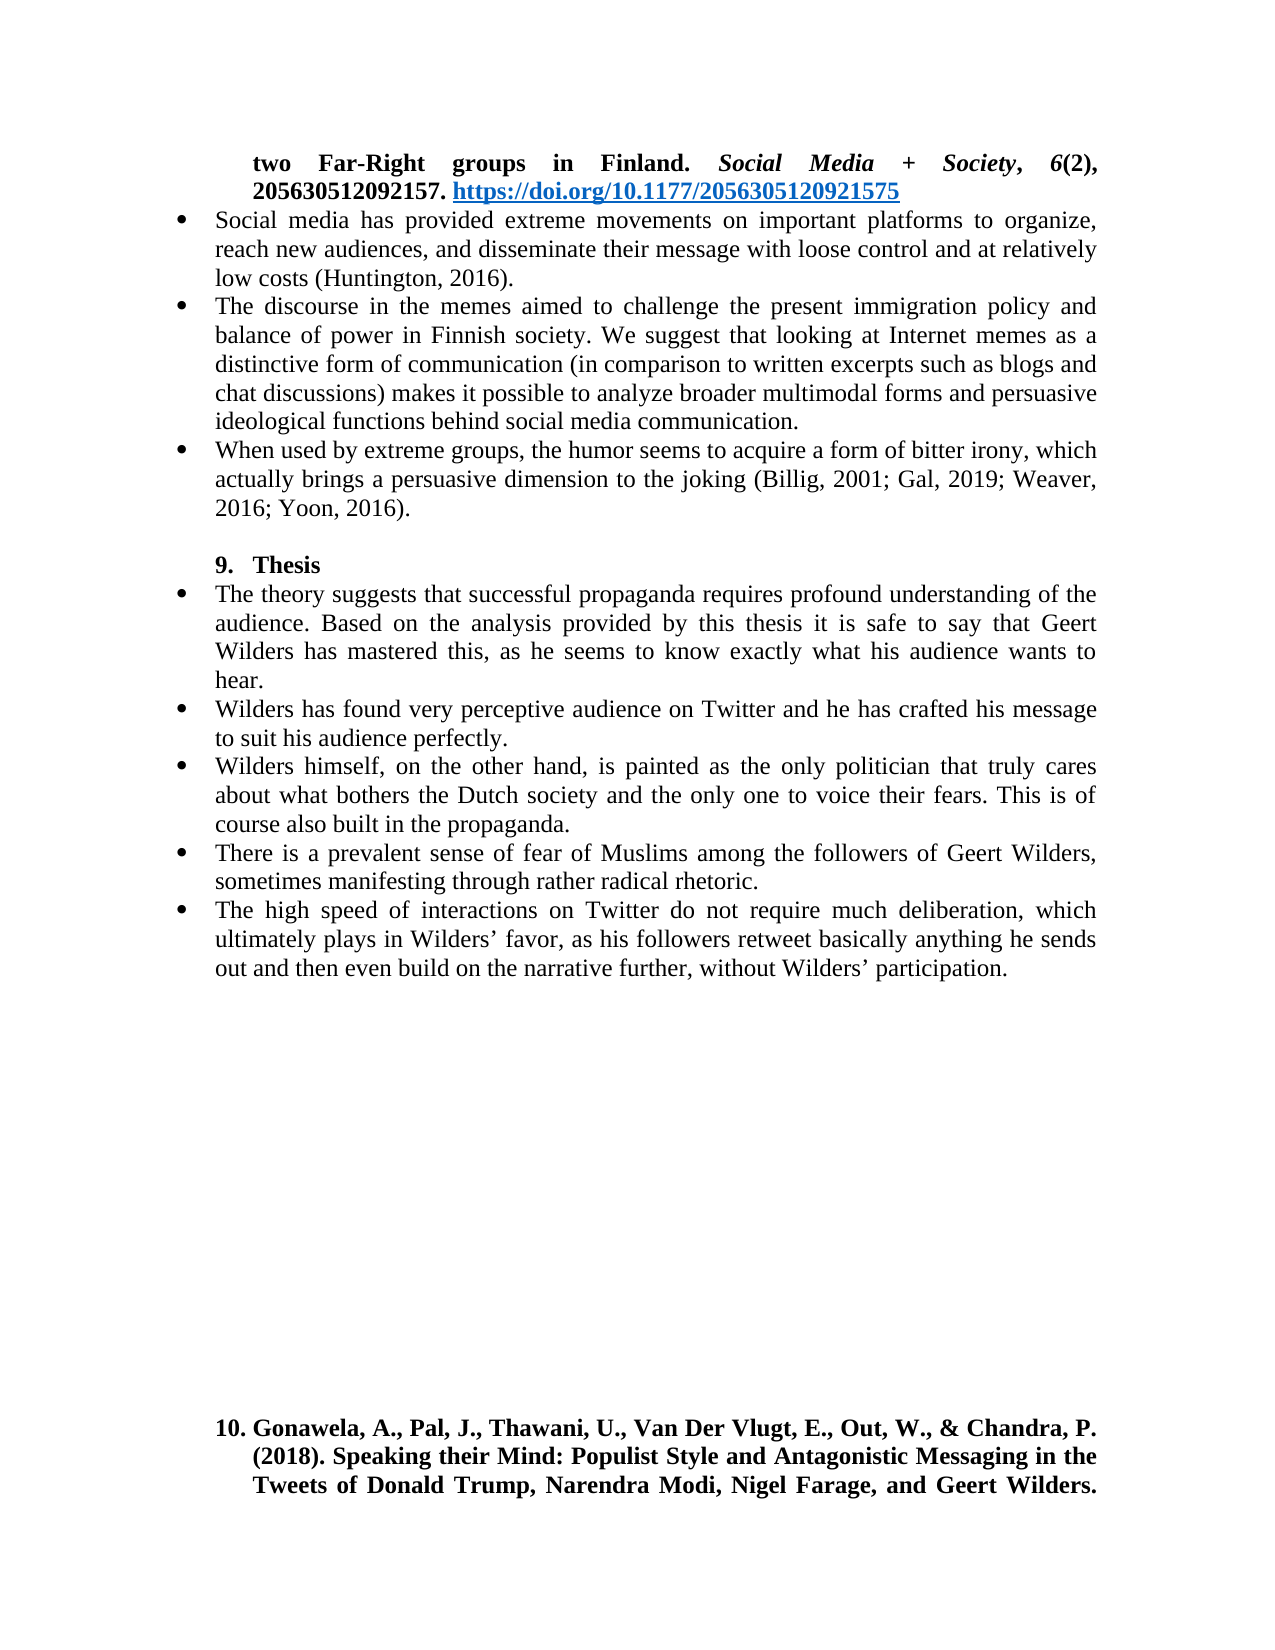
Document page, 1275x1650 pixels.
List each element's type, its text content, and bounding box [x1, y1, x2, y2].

list Social media has provided extreme movements on important platforms to organize, reach new audiences, and disseminate their message with loose control and at relatively low costs (Huntington, 2016). [177, 205, 1098, 291]
list The discourse in the memes aimed to challenge the present immigration policy and balance of power in Finnish society. We suggest that looking at Internet memes as a distinctive form of communication (in comparison to written excerpts such as blogs and chat discussions) makes it possible to analyze broader multimodal forms and persuasive ideological functions behind social media communication. [177, 291, 1098, 435]
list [215, 1413, 1098, 1499]
list Thesis [215, 550, 1098, 579]
list Wilders himself, on the other hand, is painted as the only politician that truly cares about what bothers the Dutch society and the only one to voice their fears. This is of course also built in the propaganda. [177, 751, 1098, 838]
list When used by extreme groups, the humor seems to acquire a form of bitter irony, which actually brings a persuasive dimension to the joking (Billig, 2001; Gal, 2019; Weaver, 2016; Yoon, 2016). [177, 435, 1098, 521]
list The theory suggests that successful propaganda requires profound understanding of the audience. Based on the analysis provided by this thesis it is safe to say that Geert Wilders has mastered this, as he seems to know exactly what his audience wants to hear. [177, 579, 1098, 694]
list There is a prevalent sense of fear of Muslims among the followers of Geert Wilders, sometimes manifesting through rather radical rhetoric. [177, 838, 1098, 895]
list Wilders has found very perceptive audience on Twitter and he has crafted his message to suit his audience perfectly. [177, 694, 1098, 751]
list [215, 148, 1098, 205]
list The high speed of interactions on Twitter do not require much deliberation, which ultimately plays in Wilders’ favor, as his followers retweet basically anything he sends out and then even build on the narrative further, without Wilders’ participation. [177, 895, 1098, 981]
